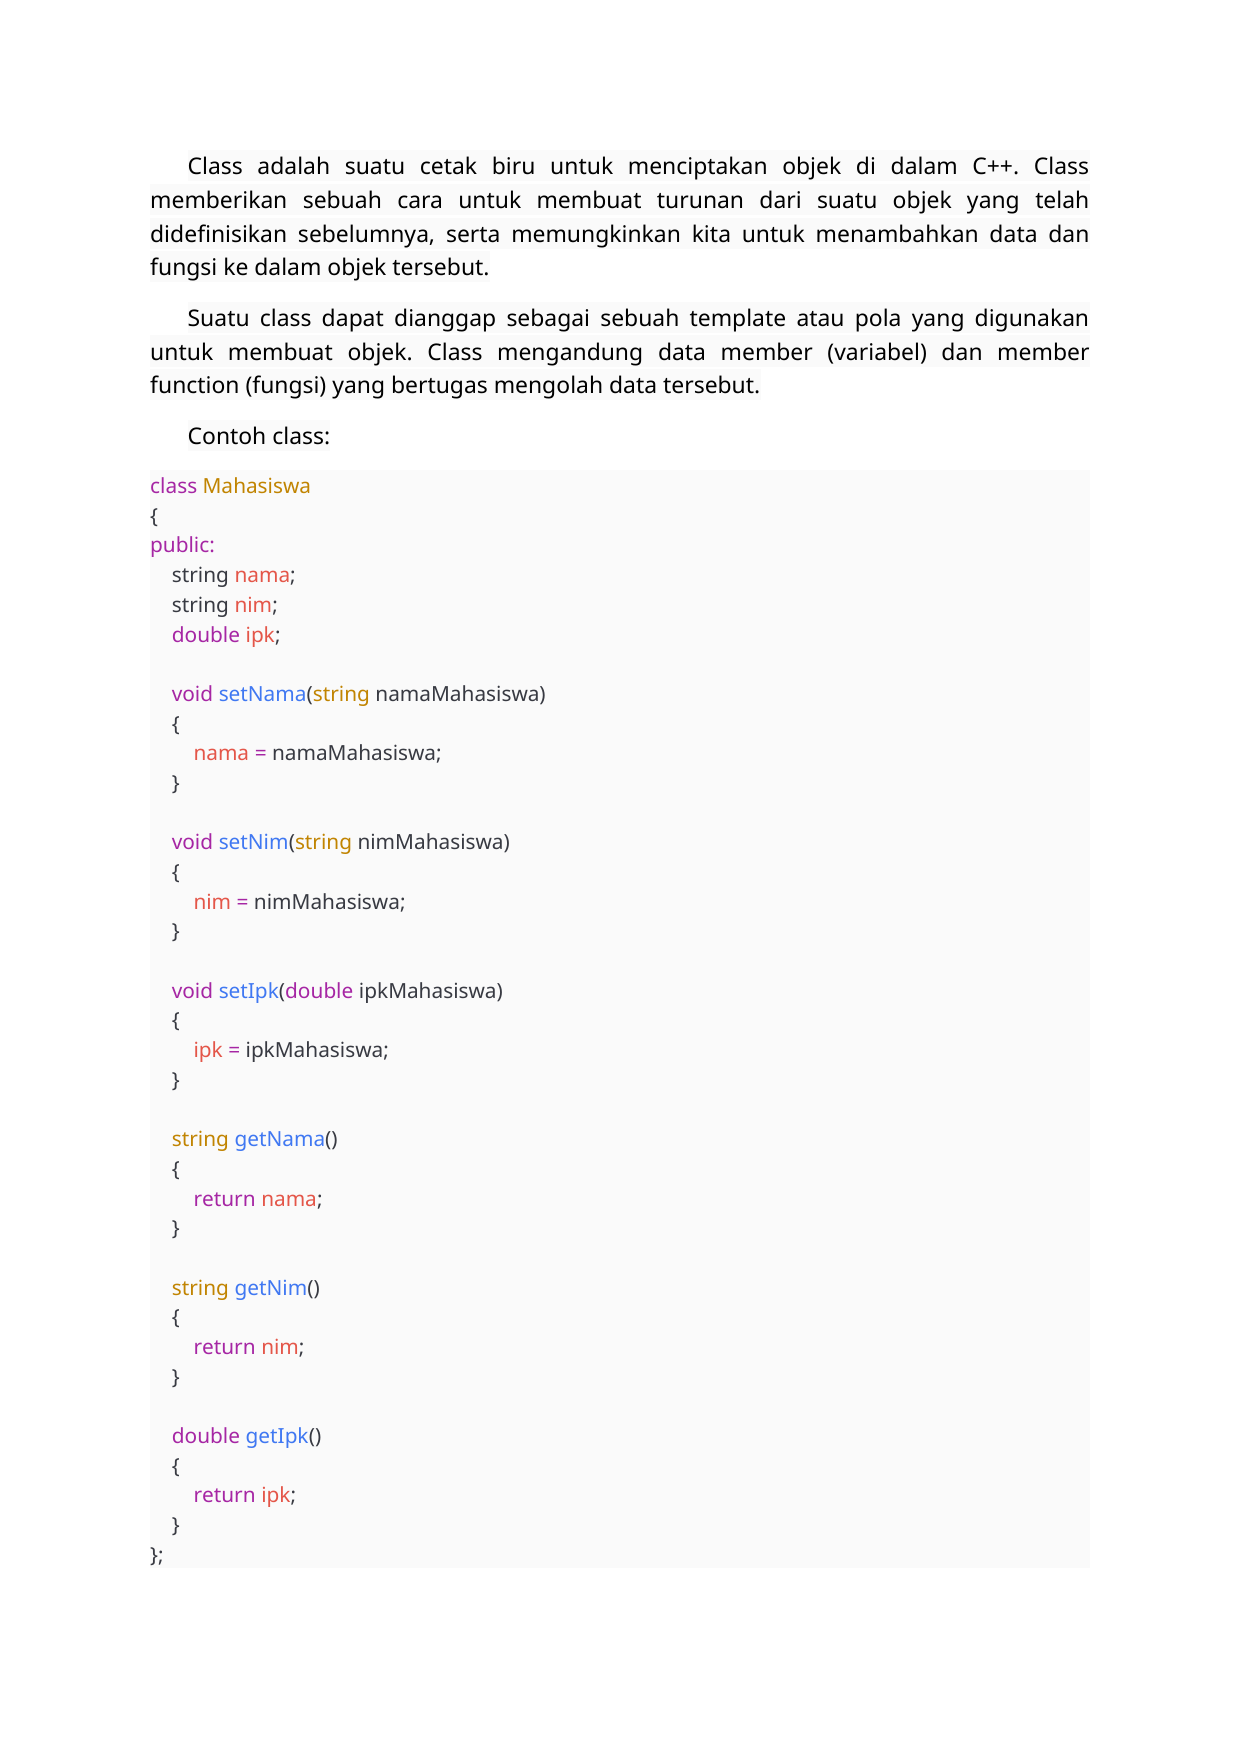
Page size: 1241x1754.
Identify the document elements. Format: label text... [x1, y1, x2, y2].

text public: [150, 529, 1090, 559]
text { [150, 707, 1090, 737]
text Contoh class: [150, 419, 1090, 451]
text string nim; [150, 589, 1090, 618]
text ipk = ipkMahasiswa; [150, 1034, 1090, 1064]
text { [150, 856, 1090, 886]
text double getIpk() [150, 1420, 1090, 1450]
text nim = nimMahasiswa; [150, 886, 1090, 915]
text } [150, 915, 1090, 945]
text { [150, 1450, 1090, 1479]
text } [150, 1361, 1090, 1390]
text return nim; [150, 1331, 1090, 1361]
text string nama; [150, 559, 1090, 589]
text string getNim() [150, 1272, 1090, 1301]
text } [150, 1212, 1090, 1242]
text { [150, 1153, 1090, 1182]
text Suatu class dapat dianggap sebagai sebuah template atau pola yang digunakan untuk membuat objek. Class mengandung data member (variabel) dan member function (fungsi) yang bertugas mengolah data tersebut. [150, 367, 1090, 400]
text double ipk; [150, 618, 1090, 648]
text void setNama(string namaMahasiswa) [150, 678, 1090, 707]
text void setIpk(double ipkMahasiswa) [150, 975, 1090, 1004]
text string getNama() [150, 1123, 1090, 1153]
text } [150, 1509, 1090, 1539]
text { [150, 500, 1090, 529]
text }; [150, 1539, 1090, 1568]
text class Mahasiswa [150, 470, 1090, 500]
text Class adalah suatu cetak biru untuk menciptakan objek di dalam C++. Class memberikan sebuah cara untuk membuat turunan dari suatu objek yang telah didefinisikan sebelumnya, serta memungkinkan kita untuk menambahkan data dan fungsi ke dalam objek tersebut. [150, 249, 1090, 282]
text return ipk; [150, 1479, 1090, 1509]
text nama = namaMahasiswa; [150, 737, 1090, 767]
text void setNim(string nimMahasiswa) [150, 826, 1090, 856]
text { [150, 1004, 1090, 1034]
text } [150, 767, 1090, 797]
text } [150, 1064, 1090, 1093]
text return nama; [150, 1182, 1090, 1212]
text Class adalah suatu cetak biru untuk menciptakan objek di dalam C++. Class memberikan sebuah cara untuk membuat turunan dari suatu objek yang telah didefinisikan sebelumnya, serta memungkinkan kita untuk menambahkan data dan fungsi ke dalam objek tersebut. [150, 150, 1090, 184]
text Suatu class dapat dianggap sebagai sebuah template atau pola yang digunakan untuk membuat objek. Class mengandung data member (variabel) dan member function (fungsi) yang bertugas mengolah data tersebut. [150, 302, 1090, 335]
text { [150, 1301, 1090, 1331]
